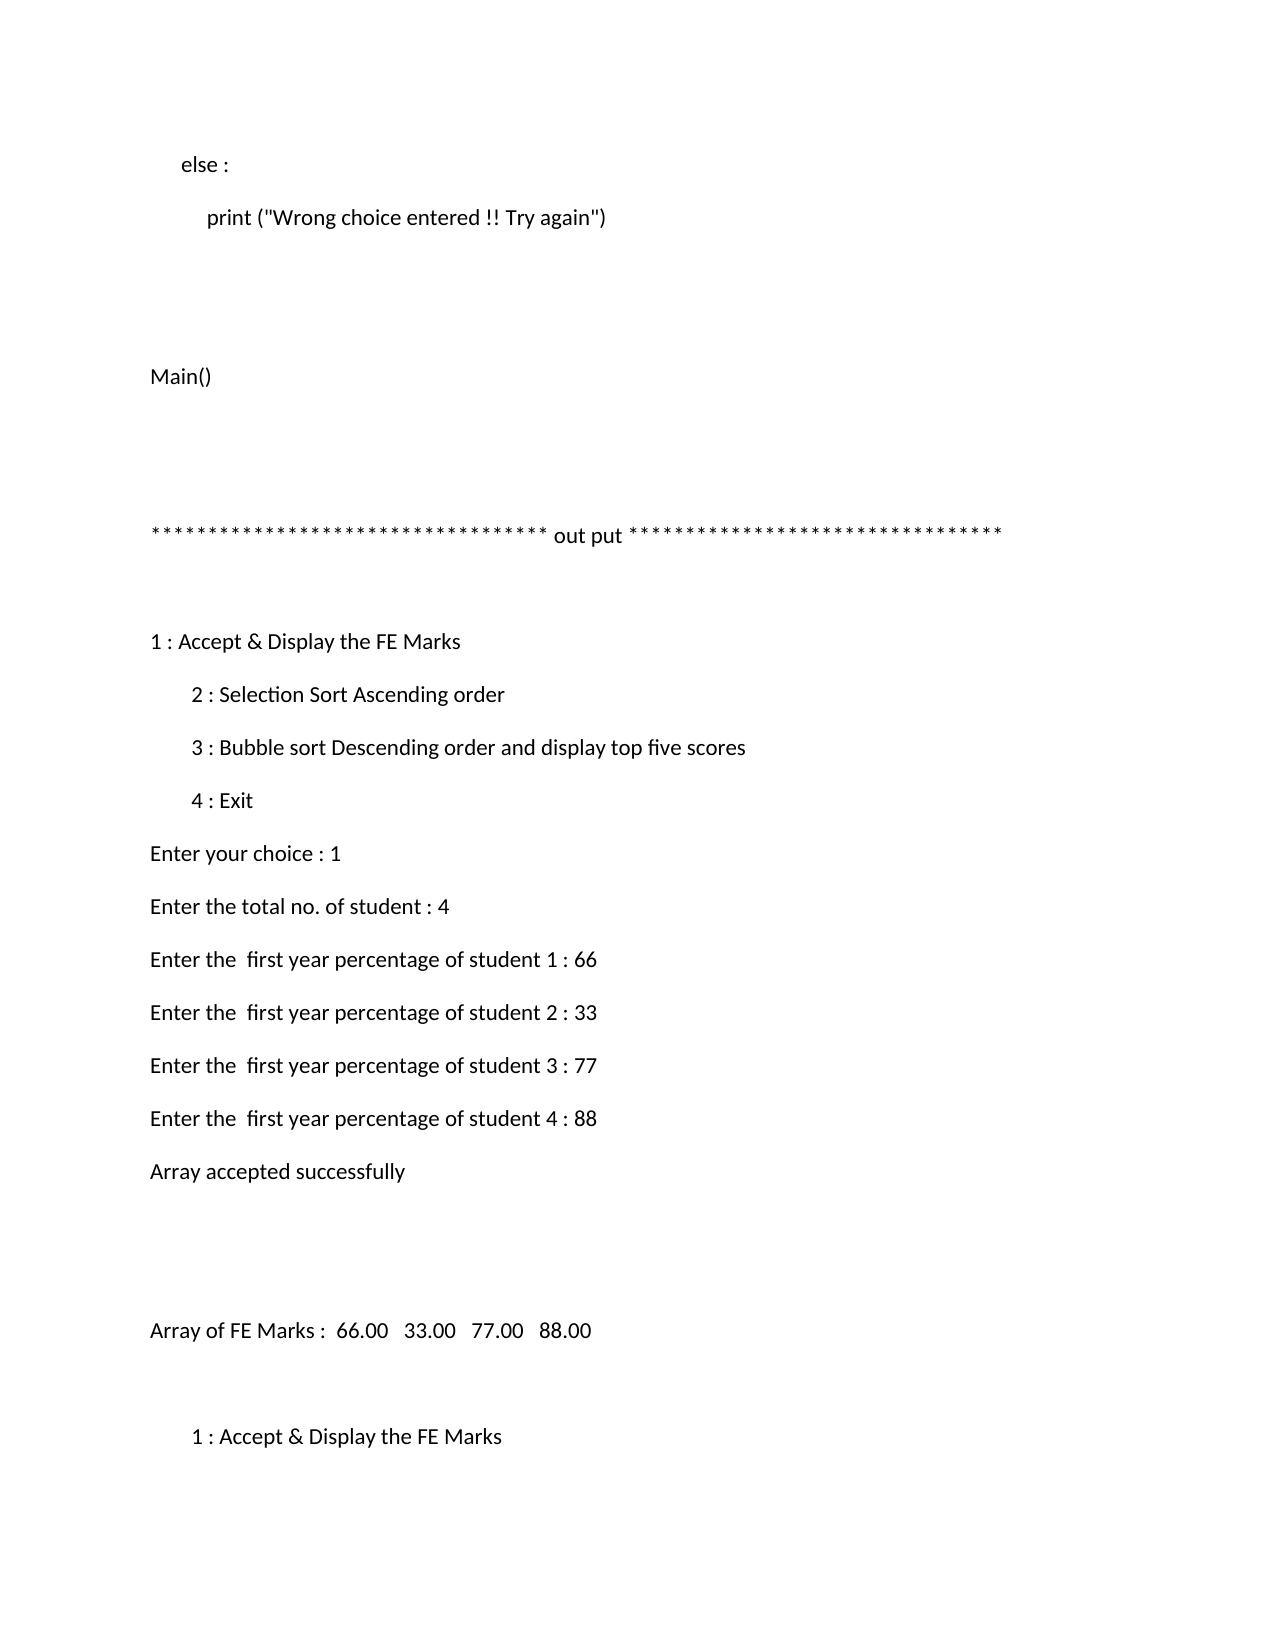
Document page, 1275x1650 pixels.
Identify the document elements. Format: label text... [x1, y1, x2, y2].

text 1 : Accept & Display the FE Marks [150, 627, 1125, 655]
text 2 : Selection Sort Ascending order [150, 680, 1125, 708]
text *********************************** out put ********************************* [150, 521, 1125, 549]
text Enter the first year percentage of student 1 : 66 [150, 945, 1125, 973]
text 1 : Accept & Display the FE Marks [150, 1422, 1125, 1451]
text Enter the first year percentage of student 2 : 33 [150, 998, 1125, 1026]
text Enter the first year percentage of student 4 : 88 [150, 1104, 1125, 1132]
text Main() [150, 362, 1125, 390]
text print ("Wrong choice entered !! Try again") [150, 203, 1125, 231]
text Enter the first year percentage of student 3 : 77 [150, 1051, 1125, 1079]
text Array accepted successfully [150, 1157, 1125, 1185]
text 4 : Exit [150, 786, 1125, 814]
text Enter the total no. of student : 4 [150, 892, 1125, 920]
text else : [150, 150, 1125, 178]
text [150, 1316, 1125, 1344]
text Enter your choice : 1 [150, 839, 1125, 867]
text 3 : Bubble sort Descending order and display top five scores [150, 733, 1125, 761]
